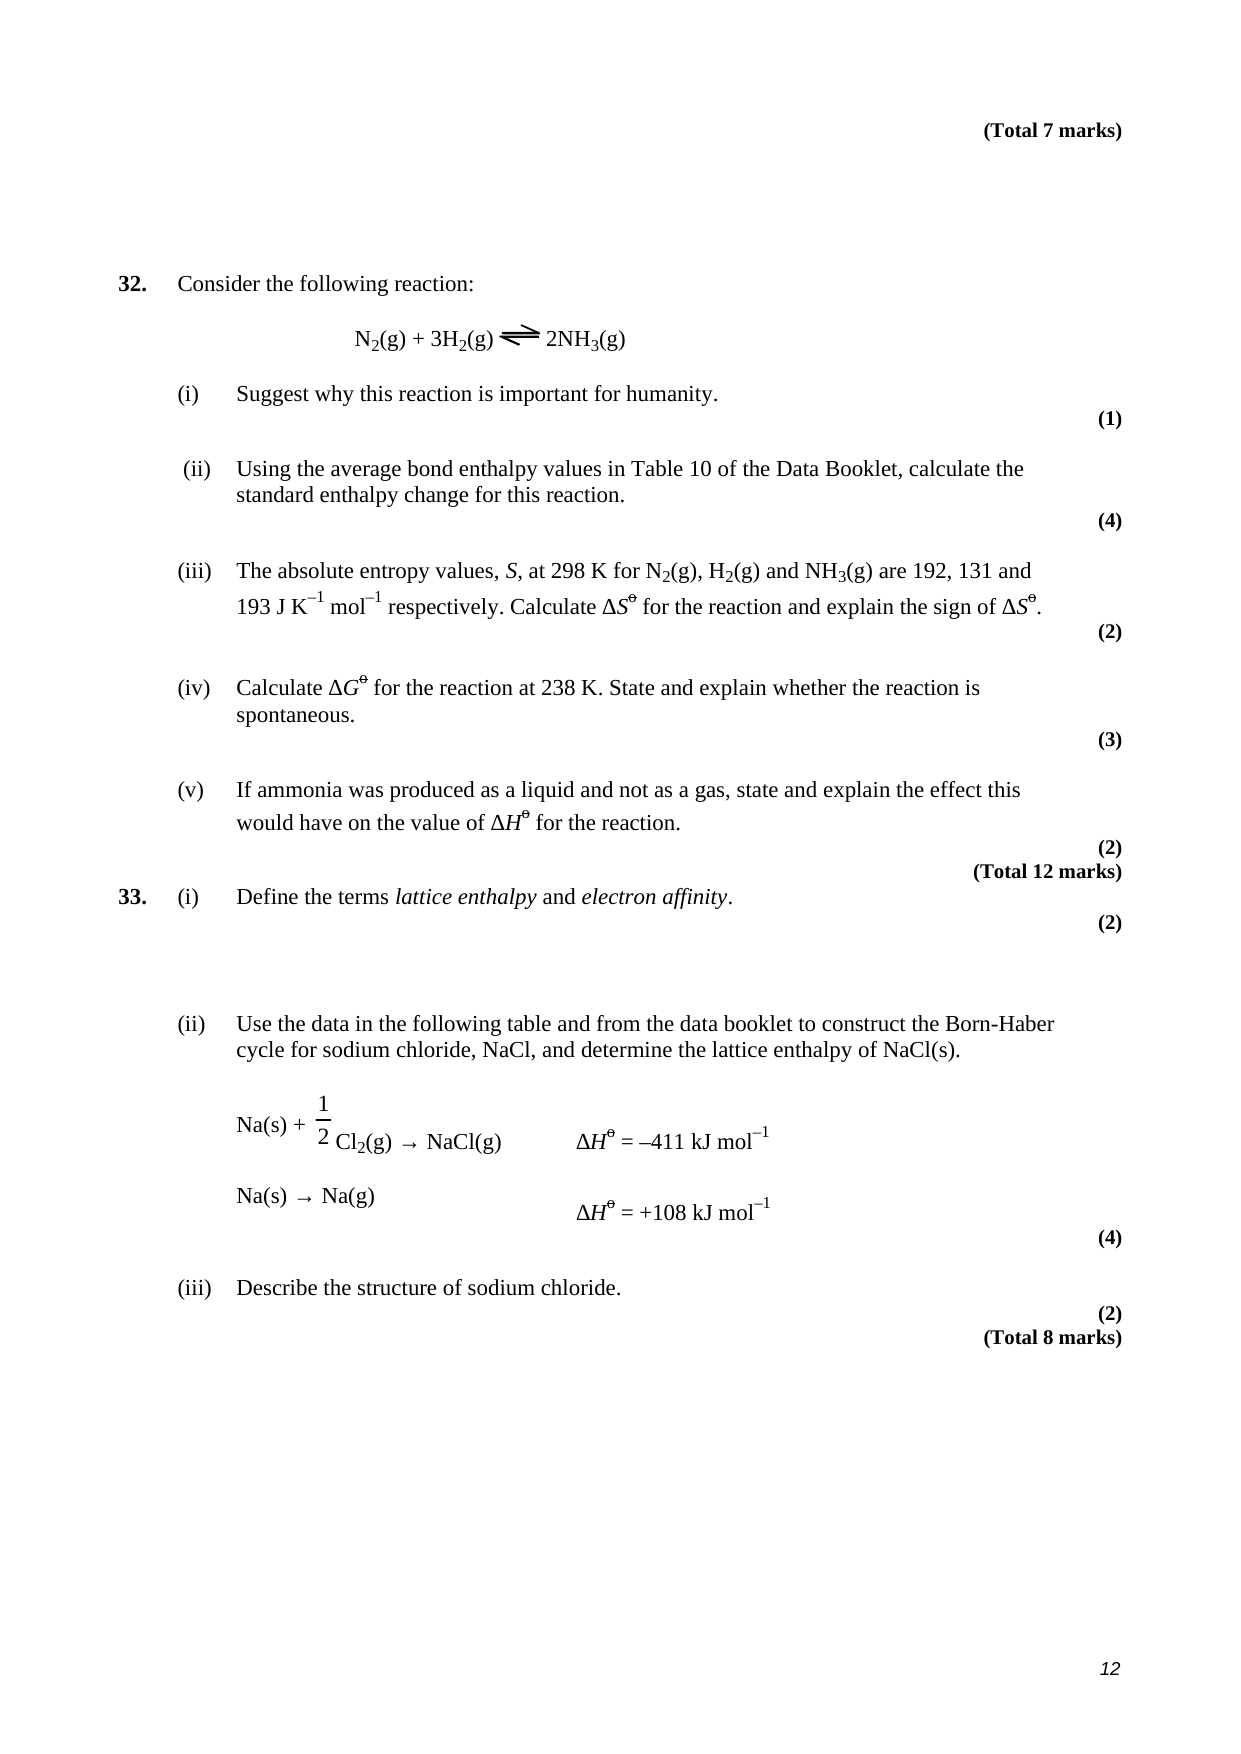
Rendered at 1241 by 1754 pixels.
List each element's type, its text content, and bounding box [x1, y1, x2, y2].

text (2) [118, 619, 1122, 643]
text (2) [118, 835, 1122, 859]
text (Total 8 marks) [118, 1325, 1122, 1349]
text Na(s) + Cl2(g) → NaCl(g) ∆Hο = –411 kJ mol–1 [236, 1088, 1063, 1157]
text (3) [118, 727, 1122, 751]
text (iv) Calculate ∆Gο for the reaction at 238 K. State and explain whether the reaction is spontaneous. [177, 668, 1063, 727]
text (v) If ammonia was produced as a liquid and not as a gas, state and explain the effect this would have on the value of ∆Hο for the reaction. [177, 776, 1063, 835]
text (4) [118, 508, 1122, 532]
text (i) Suggest why this reaction is important for humanity. [177, 379, 1063, 406]
text (Total 7 marks) [118, 118, 1122, 142]
text 33. (i) Define the terms lattice enthalpy and electron affinity. [118, 883, 1063, 909]
text (4) [118, 1225, 1122, 1249]
text 32. Consider the following reaction: [118, 270, 1063, 296]
text (2) [118, 909, 1122, 934]
text (1) [118, 406, 1122, 430]
text N2(g) + 3H2(g) 2NH3(g) [295, 321, 1063, 354]
text (Total 12 marks) [118, 859, 1122, 883]
text (iii) Describe the structure of sodium chloride. [177, 1274, 1063, 1301]
text (ii) Use the data in the following table and from the data booklet to construct the Born-Haber cycle for sodium chloride, NaCl, and determine the lattice enthalpy of NaCl(s). [177, 1010, 1063, 1063]
text (iii) The absolute entropy values, S, at 298 K for N2(g), H2(g) and NH3(g) are 192, 131 and 193 J K–1 mol–1 respectively. Calculate ∆Sο for the reaction and explain the sign of ∆Sο. [177, 557, 1063, 619]
text (2) [118, 1301, 1122, 1325]
text Na(s) → Na(g) ∆Hο = +108 kJ mol–1 [236, 1182, 1063, 1225]
text (ii) Using the average bond enthalpy values in Table 10 of the Data Booklet, calculate the standard enthalpy change for this reaction. [177, 455, 1063, 508]
